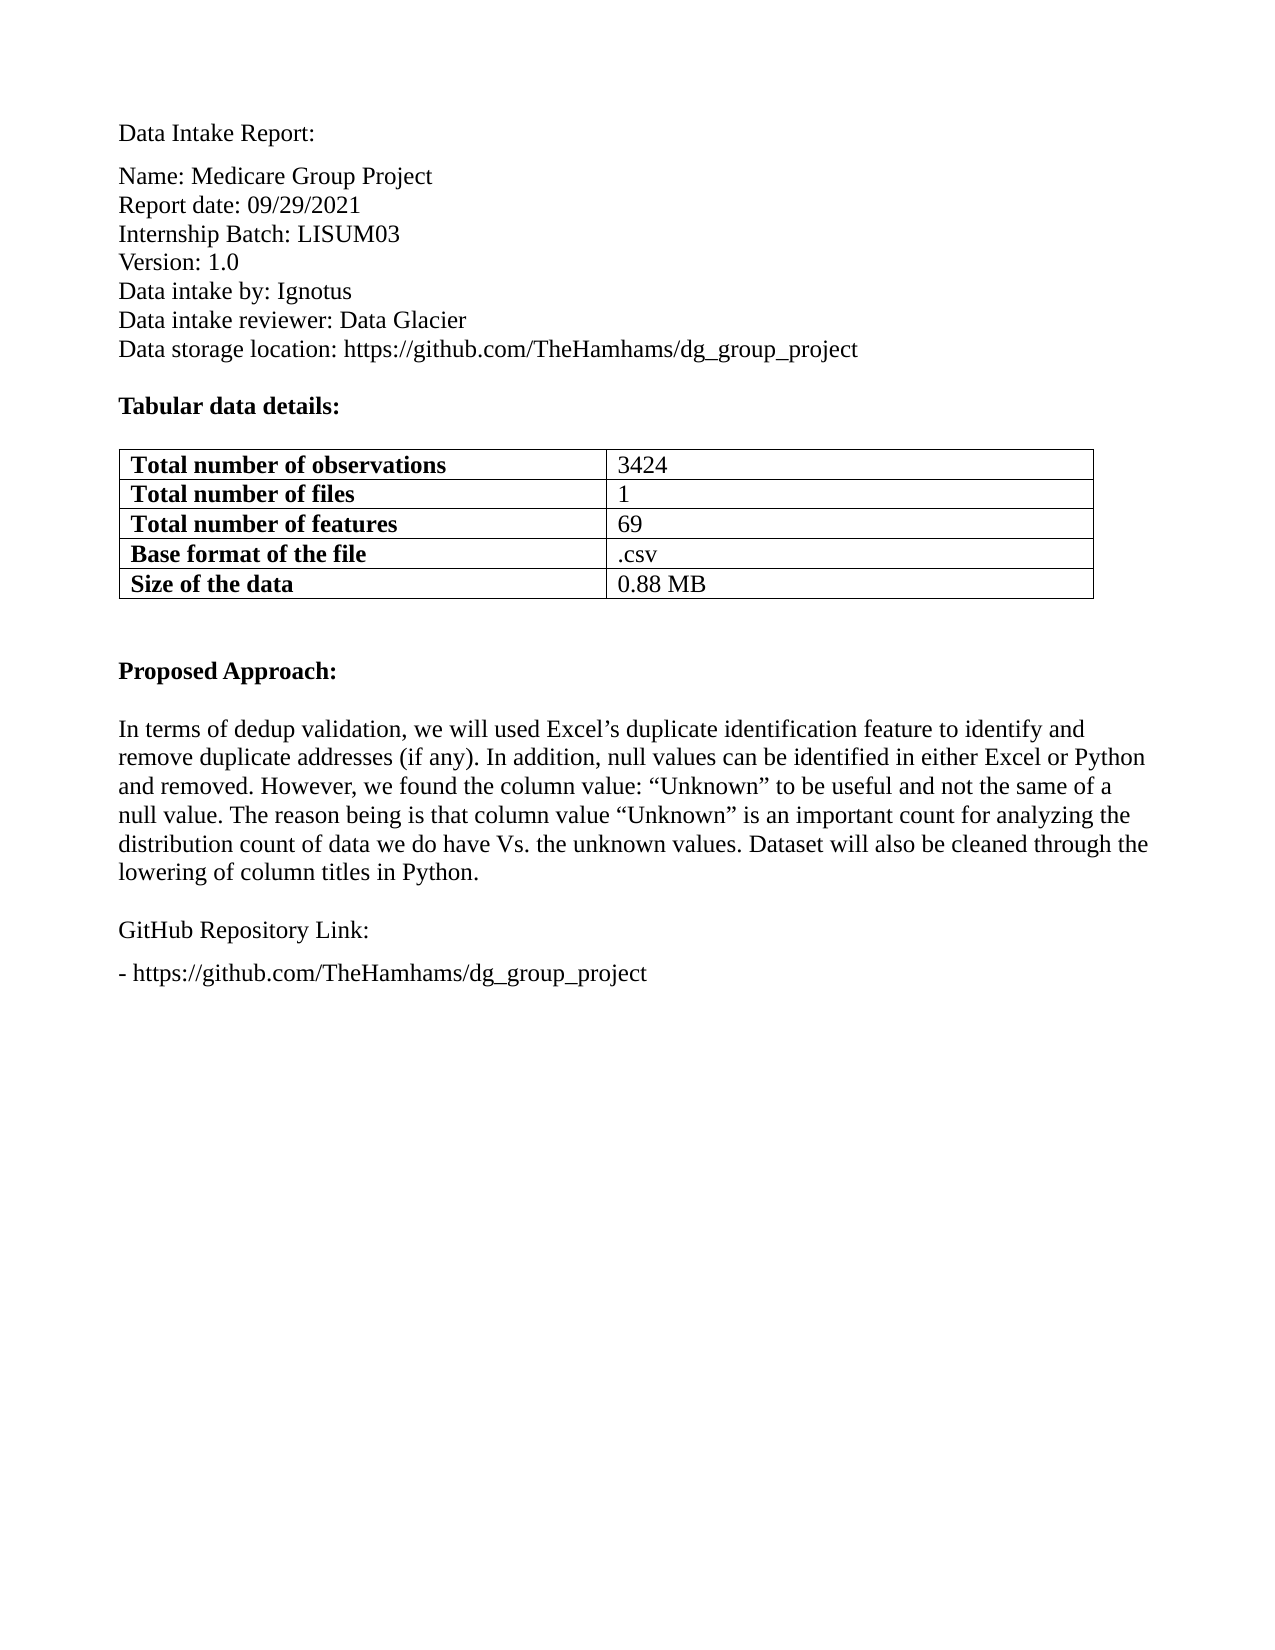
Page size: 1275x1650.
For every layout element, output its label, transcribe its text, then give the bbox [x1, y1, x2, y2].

text GitHub Repository Link: [118, 915, 1157, 944]
table_header 3424 [607, 450, 1093, 478]
text Data Intake Report: [118, 118, 1157, 147]
table_cell Base format of the file [120, 539, 606, 568]
table_cell Total number of files [120, 480, 606, 508]
text In terms of dedup validation, we will used Excel’s duplicate identification feature to identify and remove duplicate addresses (if any). In addition, null values can be identified in either Excel or Python and removed. However, we found the column value: “Unknown” to be useful and not the same of a null value. The reason being is that column value “Unknown” is an important count for analyzing the distribution count of data we do have Vs. the unknown values. Dataset will also be cleaned through the lowering of column titles in Python. [118, 714, 1157, 886]
table_header Total number of observations [120, 450, 606, 478]
table_cell 1 [607, 480, 1093, 508]
text Name: Medicare Group Project [118, 161, 1157, 190]
text Tabular data details: [118, 391, 1157, 420]
text Data storage location: https://github.com/TheHamhams/dg_group_project [118, 334, 1157, 362]
text Proposed Approach: [118, 656, 1157, 685]
text - https://github.com/TheHamhams/dg_group_project [118, 958, 1157, 987]
text Data intake reviewer: Data Glacier [118, 305, 1157, 334]
text Report date: 09/29/2021 [118, 190, 1157, 219]
table_cell .csv [607, 539, 1093, 568]
table_cell Total number of features [120, 509, 606, 538]
table_cell 0.88 MB [607, 569, 1093, 598]
text Data intake by: Ignotus [118, 276, 1157, 305]
table_cell Size of the data [120, 569, 606, 598]
table_cell 69 [607, 509, 1093, 538]
text Version: 1.0 [118, 247, 1157, 276]
text Internship Batch: LISUM03 [118, 219, 1157, 247]
